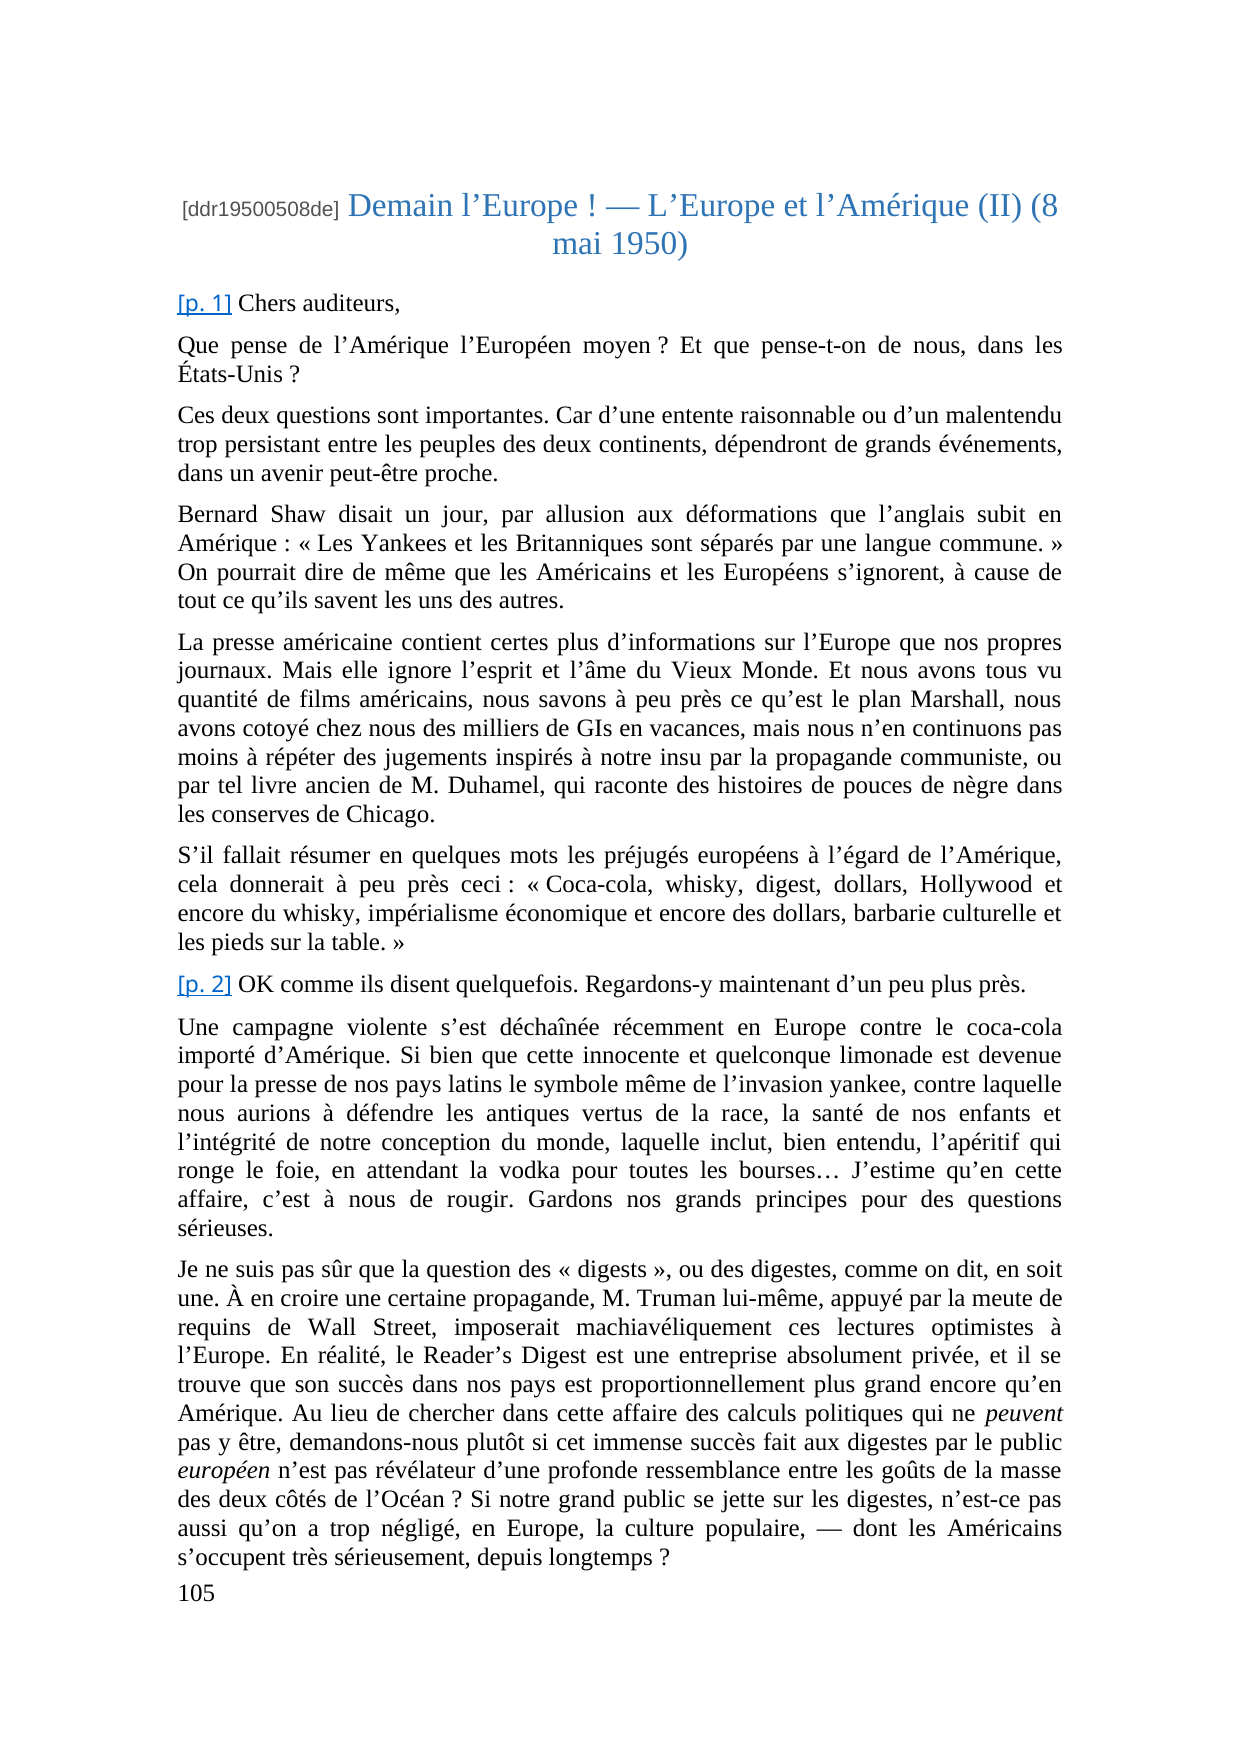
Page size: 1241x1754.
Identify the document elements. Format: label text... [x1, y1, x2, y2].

text Que pense de l’Amérique l’Européen moyen ? Et que pense-t-on de nous, dans les États-Unis ? [177, 331, 1063, 388]
subtitle [ddr19500508de] Demain l’Europe ! — L’Europe et l’Amérique (II) (8 mai 1950) [177, 185, 1063, 262]
text Une campagne violente s’est déchaînée récemment en Europe contre le coca-cola importé d’Amérique. Si bien que cette innocente et quelconque limonade est devenue pour la presse de nos pays latins le symbole même de l’invasion yankee, contre laquelle nous aurions à défendre les antiques vertus de la race, la santé de nos enfants et l’intégrité de notre conception du monde, laquelle inclut, bien entendu, l’apéritif qui ronge le foie, en attendant la vodka pour toutes les bourses… J’estime qu’en cette affaire, c’est à nous de rougir. Gardons nos grands principes pour des questions sérieuses. [177, 1012, 1063, 1242]
text Je ne suis pas sûr que la question des « digests », ou des digestes, comme on dit, en soit une. À en croire une certaine propagande, M. Truman lui-même, appuyé par la meute de requins de Wall Street, imposerait machiavéliquement ces lectures optimistes à l’Europe. En réalité, le Reader’s Digest est une entreprise absolument privée, et il se trouve que son succès dans nos pays est proportionnellement plus grand encore qu’en Amérique. Au lieu de chercher dans cette affaire des calculs politiques qui ne peuvent pas y être, demandons-nous plutôt si cet immense succès fait aux digestes par le public européen n’est pas révélateur d’une profonde ressemblance entre les goûts de la masse des deux côtés de l’Océan ? Si notre grand public se jette sur les digestes, n’est-ce pas aussi qu’on a trop négligé, en Europe, la culture populaire, — dont les Américains s’occupent très sérieusement, depuis longtemps ? [177, 1254, 1063, 1571]
text [p. 1] Chers auditeurs, [177, 287, 1063, 318]
text Bernard Shaw disait un jour, par allusion aux déformations que l’anglais subit en Amérique : « Les Yankees et les Britanniques sont séparés par une langue commune. » On pourrait dire de même que les Américains et les Européens s’ignorent, à cause de tout ce qu’ils savent les uns des autres. [177, 499, 1063, 614]
text S’il fallait résumer en quelques mots les préjugés européens à l’égard de l’Amérique, cela donnerait à peu près ceci : « Coca-cola, whisky, digest, dollars, Hollywood et encore du whisky, impérialisme économique et encore des dollars, barbarie culturelle et les pieds sur la table. » [177, 841, 1063, 956]
text Ces deux questions sont importantes. Car d’une entente raisonnable ou d’un malentendu trop persistant entre les peuples des deux continents, dépendront de grands événements, dans un avenir peut-être proche. [177, 401, 1063, 487]
text La presse américaine contient certes plus d’informations sur l’Europe que nos propres journaux. Mais elle ignore l’esprit et l’âme du Vieux Monde. Et nous avons tous vu quantité de films américains, nous savons à peu près ce qu’est le plan Marshall, nous avons cotoyé chez nous des milliers de GIs en vacances, mais nous n’en continuons pas moins à répéter des jugements inspirés à notre insu par la propagande communiste, ou par tel livre ancien de M. Duhamel, qui raconte des histoires de pouces de nègre dans les conserves de Chicago. [177, 627, 1063, 828]
text [p. 2] OK comme ils disent quelquefois. Regardons-y maintenant d’un peu plus près. [177, 968, 1063, 999]
